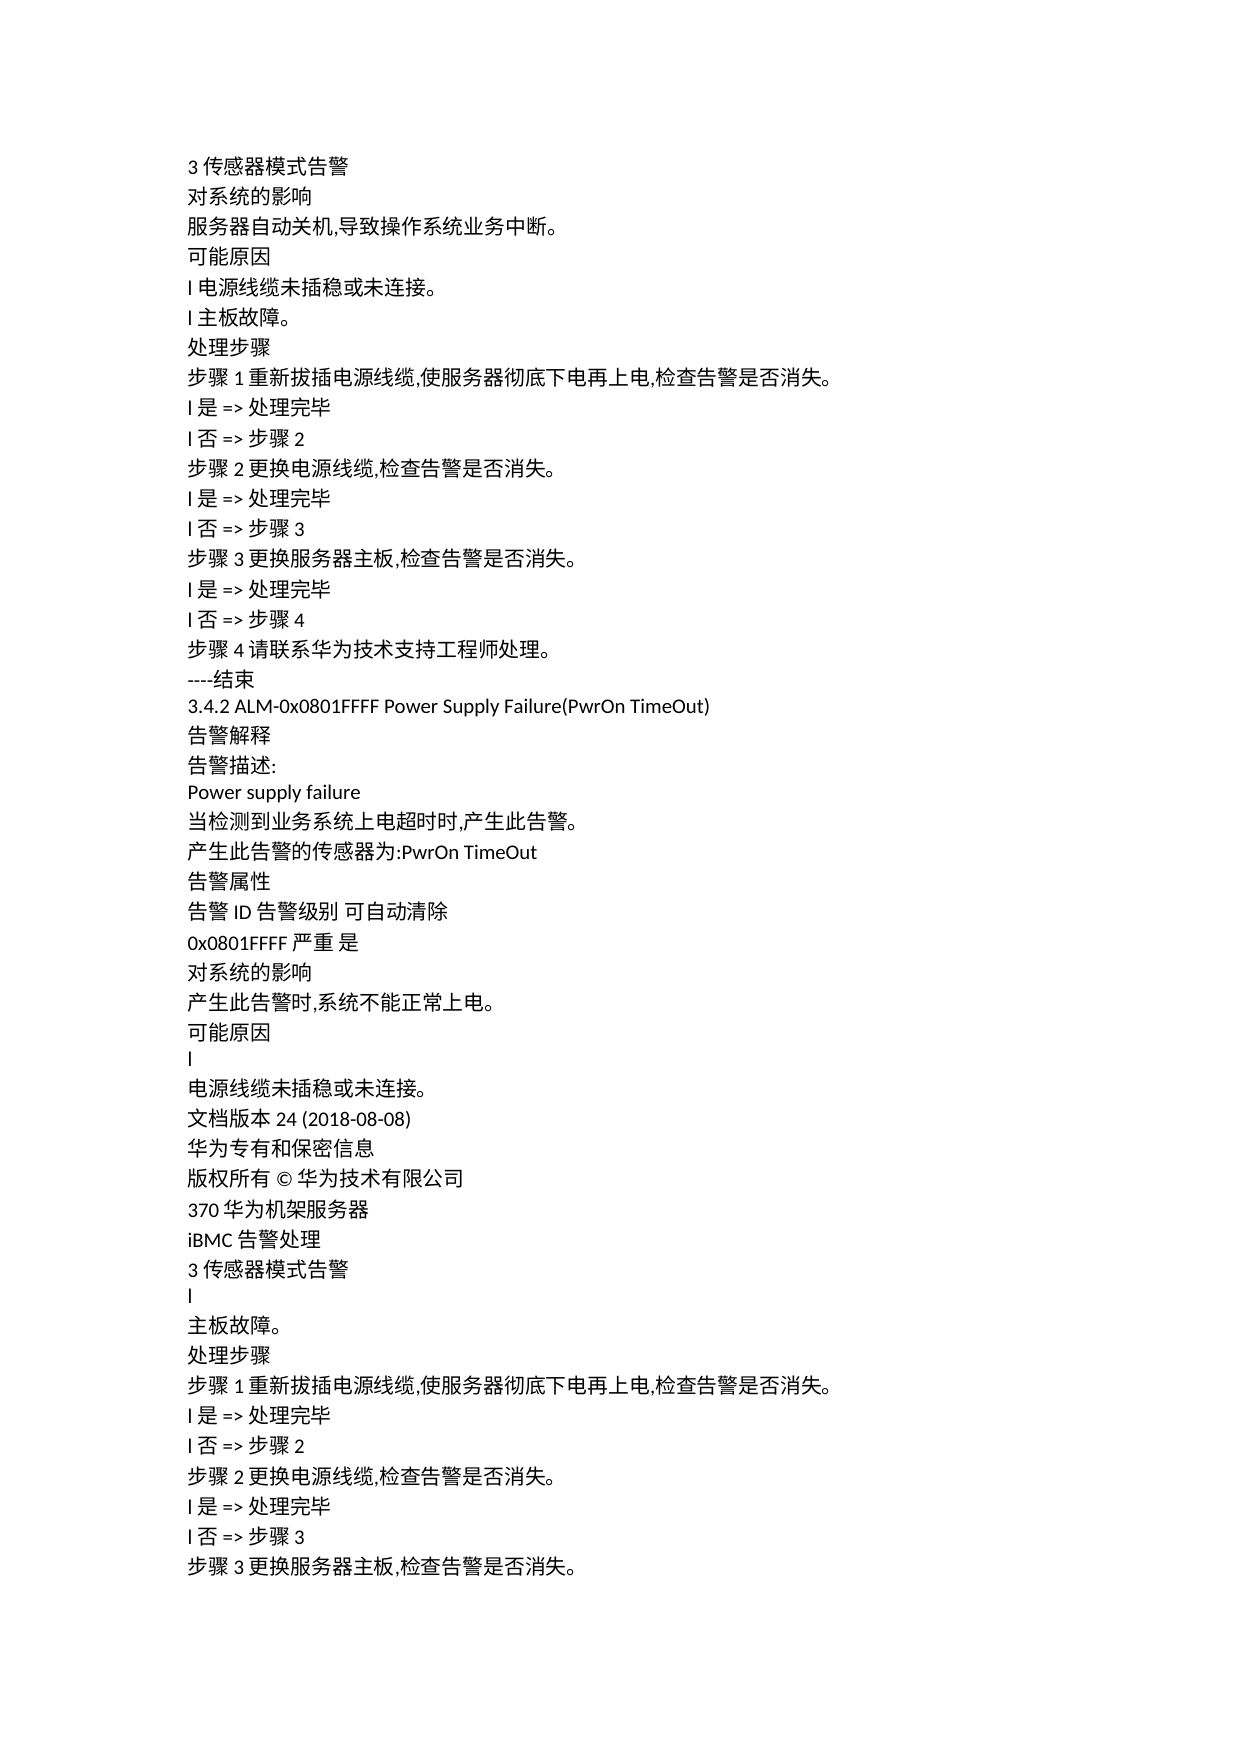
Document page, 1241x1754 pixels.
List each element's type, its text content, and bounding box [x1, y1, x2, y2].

text 步骤1 重新拔插电源线缆,使服务器彻底下电再上电,检查告警是否消失。 [187, 1369, 1053, 1399]
text 处理步骤 [187, 1339, 1053, 1369]
text 告警ID 告警级别 可自动清除 [187, 896, 1053, 926]
text l 是 => 处理完毕 [187, 573, 1053, 603]
text 处理步骤 [187, 331, 1053, 361]
text l 否 => 步骤3 [187, 512, 1053, 543]
text 文档版本 24 (2018-08-08) [187, 1102, 1053, 1132]
text 步骤2 更换电源线缆,检查告警是否消失。 [187, 452, 1053, 482]
text l 是 => 处理完毕 [187, 1490, 1053, 1520]
text 3.4.2 ALM-0x0801FFFF Power Supply Failure(PwrOn TimeOut) [187, 694, 1053, 719]
text l 否 => 步骤4 [187, 603, 1053, 633]
text 版权所有 © 华为技术有限公司 [187, 1163, 1053, 1193]
text 电源线缆未插稳或未连接。 [187, 1072, 1053, 1102]
text l 电源线缆未插稳或未连接。 [187, 271, 1053, 301]
text Power supply failure [187, 779, 1053, 805]
text 产生此告警的传感器为:PwrOn TimeOut [187, 835, 1053, 865]
text l 是 => 处理完毕 [187, 1399, 1053, 1430]
text 可能原因 [187, 241, 1053, 271]
text 产生此告警时,系统不能正常上电。 [187, 986, 1053, 1016]
text 服务器自动关机,导致操作系统业务中断。 [187, 210, 1053, 241]
text 告警属性 [187, 865, 1053, 896]
text 步骤1 重新拔插电源线缆,使服务器彻底下电再上电,检查告警是否消失。 [187, 361, 1053, 392]
text l 否 => 步骤2 [187, 422, 1053, 452]
text l [187, 1283, 1053, 1309]
text l 是 => 处理完毕 [187, 482, 1053, 512]
text 370华为机架服务器 [187, 1193, 1053, 1223]
text 告警解释 [187, 719, 1053, 749]
text ----结束 [187, 663, 1053, 694]
text l 否 => 步骤2 [187, 1430, 1053, 1460]
text 对系统的影响 [187, 956, 1053, 986]
text 主板故障。 [187, 1309, 1053, 1339]
text 步骤2 更换电源线缆,检查告警是否消失。 [187, 1460, 1053, 1490]
text 0x0801FFFF 严重 是 [187, 926, 1053, 956]
text 步骤4 请联系华为技术支持工程师处理。 [187, 633, 1053, 663]
text l 是 => 处理完毕 [187, 392, 1053, 422]
text 3 传感器模式告警 [187, 150, 1053, 180]
text 华为专有和保密信息 [187, 1132, 1053, 1163]
text 步骤3 更换服务器主板,检查告警是否消失。 [187, 1551, 1053, 1581]
text 告警描述: [187, 749, 1053, 779]
text iBMC 告警处理 [187, 1223, 1053, 1253]
text l [187, 1047, 1053, 1072]
text 对系统的影响 [187, 180, 1053, 210]
text 步骤3 更换服务器主板,检查告警是否消失。 [187, 543, 1053, 573]
text l 主板故障。 [187, 301, 1053, 331]
text 可能原因 [187, 1016, 1053, 1047]
text 当检测到业务系统上电超时时,产生此告警。 [187, 805, 1053, 835]
text l 否 => 步骤3 [187, 1520, 1053, 1551]
text 3 传感器模式告警 [187, 1253, 1053, 1283]
